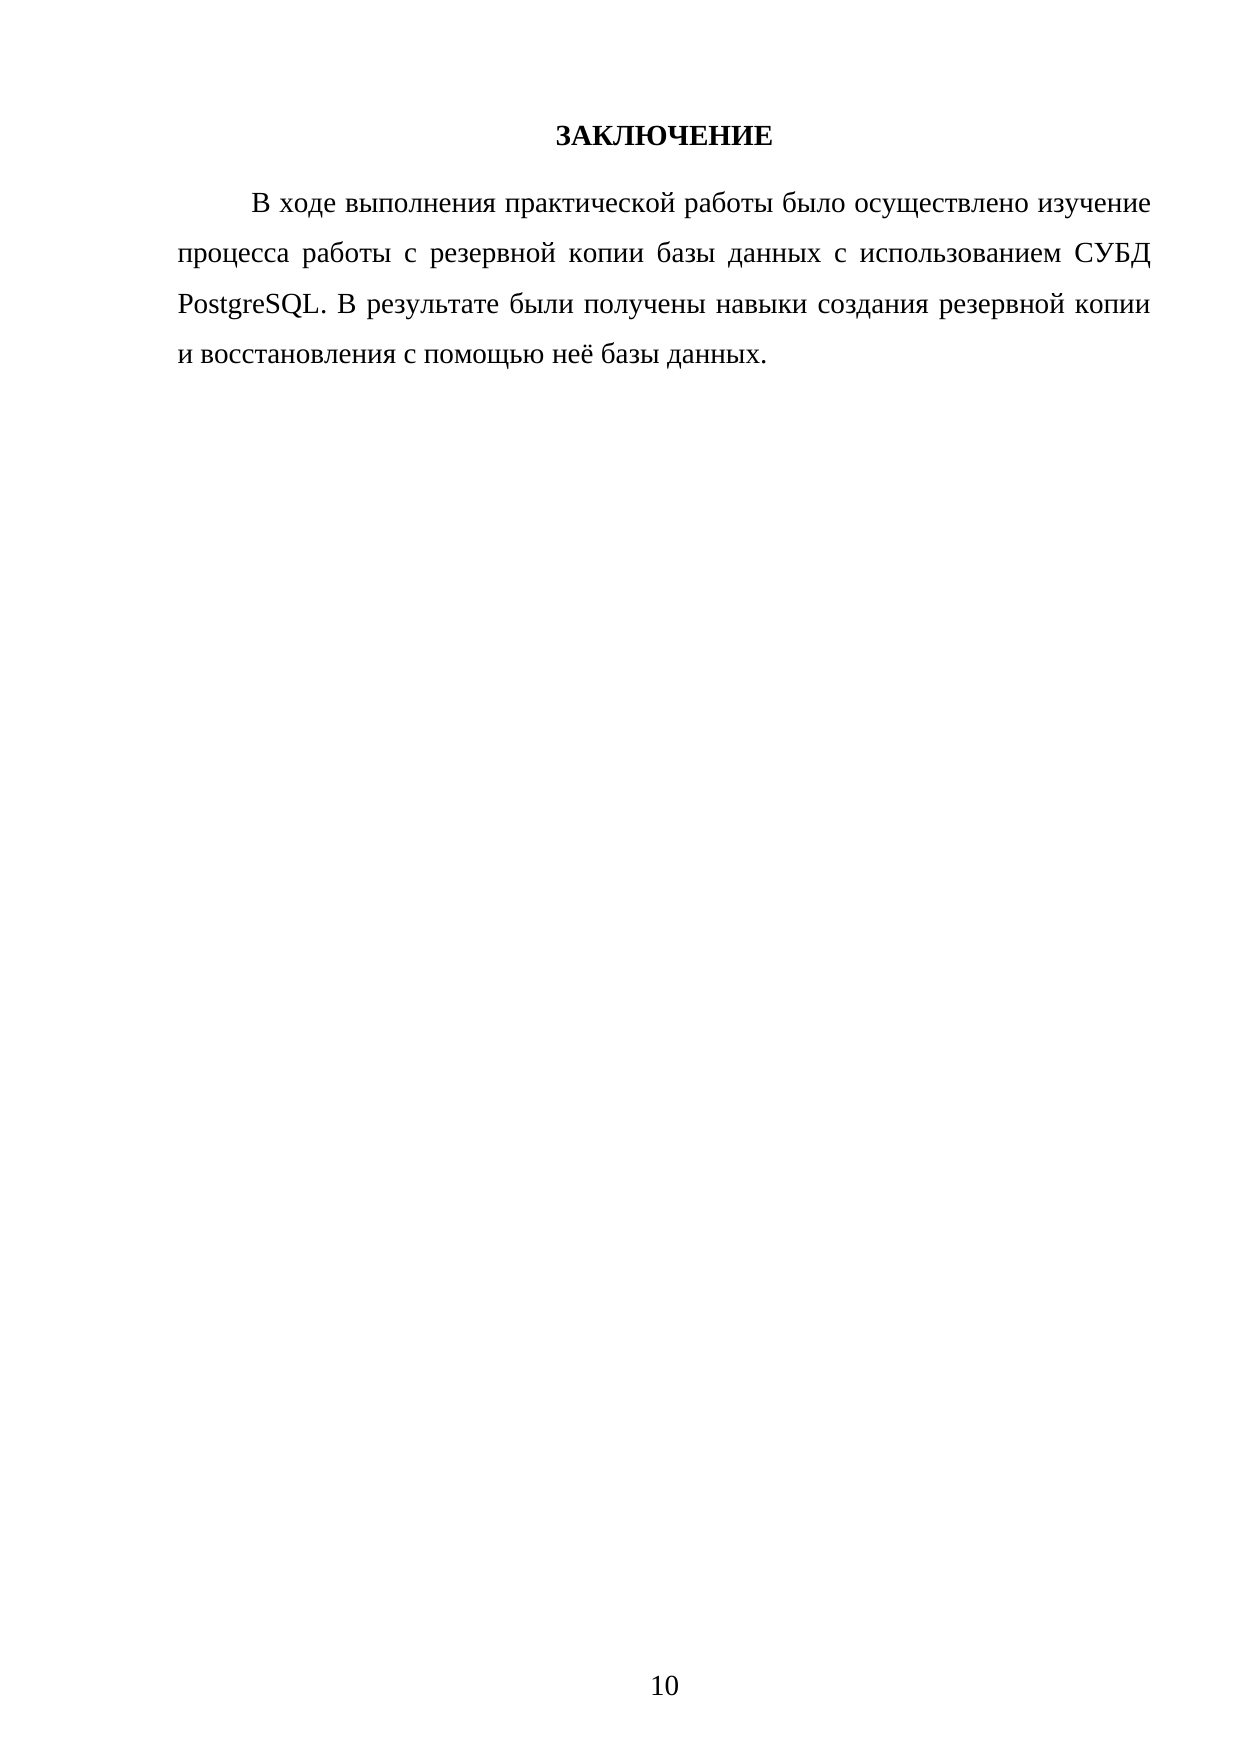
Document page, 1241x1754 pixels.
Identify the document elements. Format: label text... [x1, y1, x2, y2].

subtitle ЗАКЛЮЧЕНИЕ [177, 118, 1152, 152]
text В ходе выполнения практической работы было осуществлено изучение процесса работы с резервной копии базы данных с использованием СУБД PostgreSQL. В результате были получены навыки создания резервной копии и восстановления с помощью неё базы данных. [177, 185, 1152, 369]
